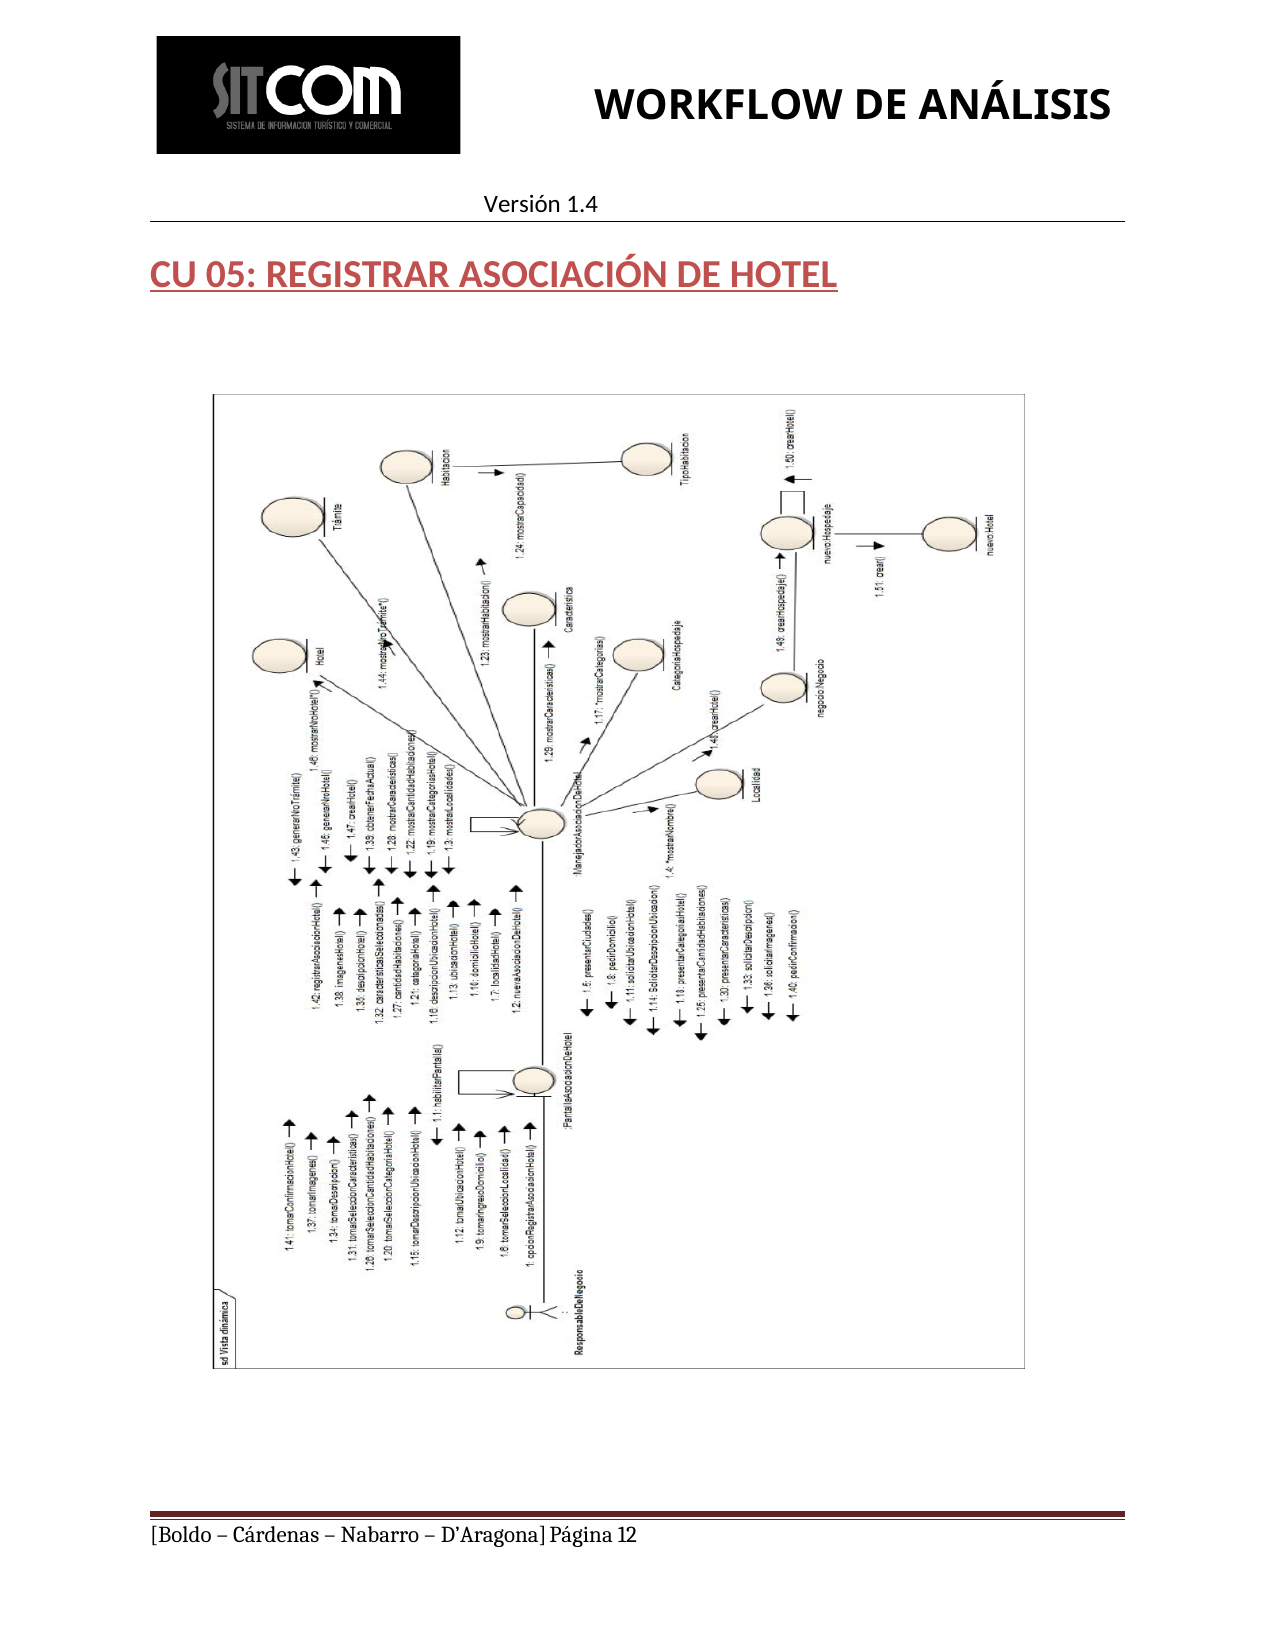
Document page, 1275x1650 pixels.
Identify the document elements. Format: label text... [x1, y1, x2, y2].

picture [212, 394, 1025, 1369]
picture [156, 36, 461, 154]
subtitle CU 05: REGISTRAR ASOCIACIÓN DE HOTEL [150, 248, 1125, 352]
